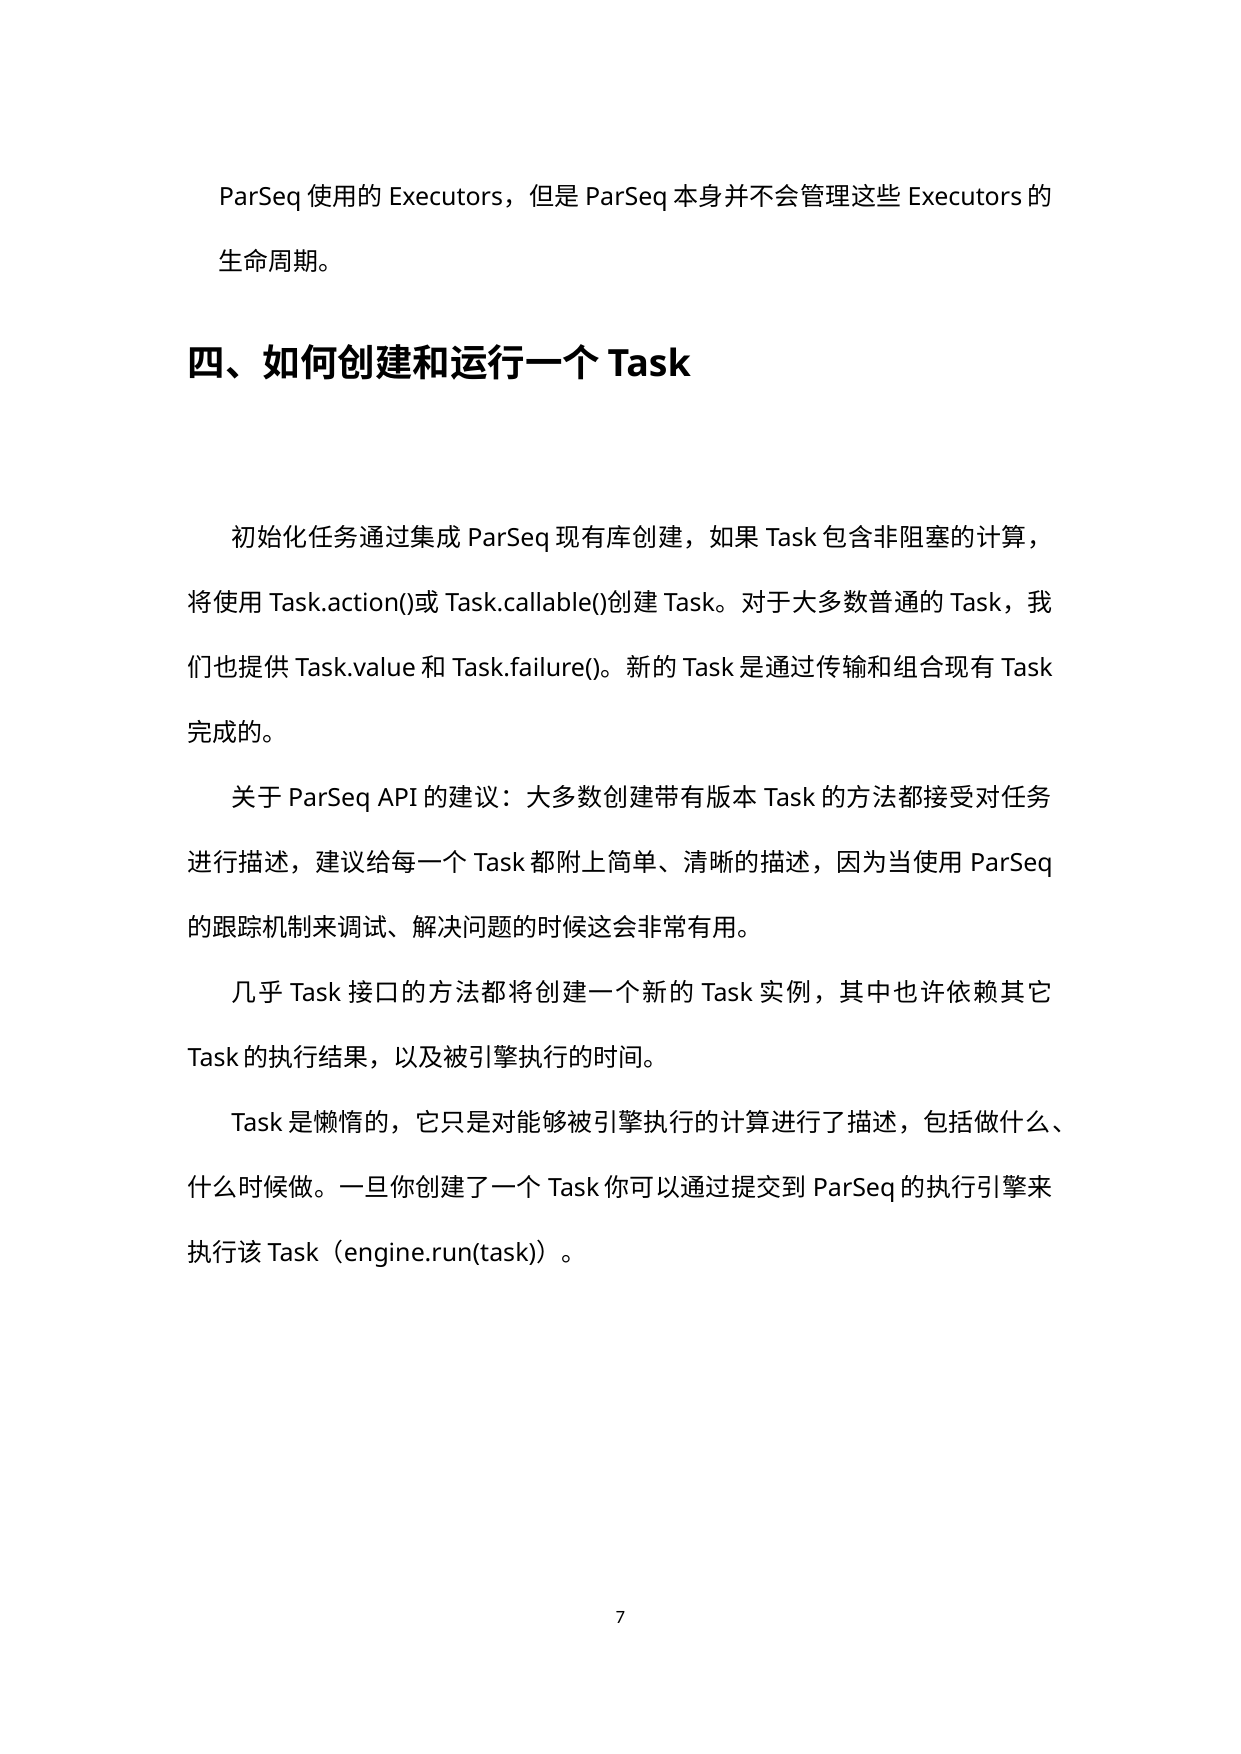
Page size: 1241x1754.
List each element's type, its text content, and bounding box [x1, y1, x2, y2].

text //执行这段代码，Engine将等待一秒钟之后关闭，在这个过程之中新的任务不被执行，允许正在运行的任务执行完成。这个操作也会关闭被ParSeq使用的Executors，但是ParSeq本身并不会管理这些Executors的生命周期。 [219, 162, 1053, 292]
subtitle 四、如何创建和运行一个Task [187, 327, 1053, 392]
text 几乎Task接口的方法都将创建一个新的Task实例，其中也许依赖其它Task的执行结果，以及被引擎执行的时间。 [187, 958, 1053, 1088]
text Task是懒惰的，它只是对能够被引擎执行的计算进行了描述，包括做什么、什么时候做。一旦你创建了一个Task你可以通过提交到ParSeq的执行引擎来执行该Task（engine.run(task)）。 [187, 1088, 1053, 1283]
text 关于ParSeq API的建议：大多数创建带有版本Task的方法都接受对任务进行描述，建议给每一个Task都附上简单、清晰的描述，因为当使用ParSeq的跟踪机制来调试、解决问题的时候这会非常有用。 [187, 763, 1053, 958]
text 初始化任务通过集成ParSeq现有库创建，如果Task包含非阻塞的计算，将使用Task.action()或Task.callable()创建Task。对于大多数普通的Task，我们也提供Task.value和Task.failure()。新的Task是通过传输和组合现有Task完成的。 [187, 503, 1053, 763]
